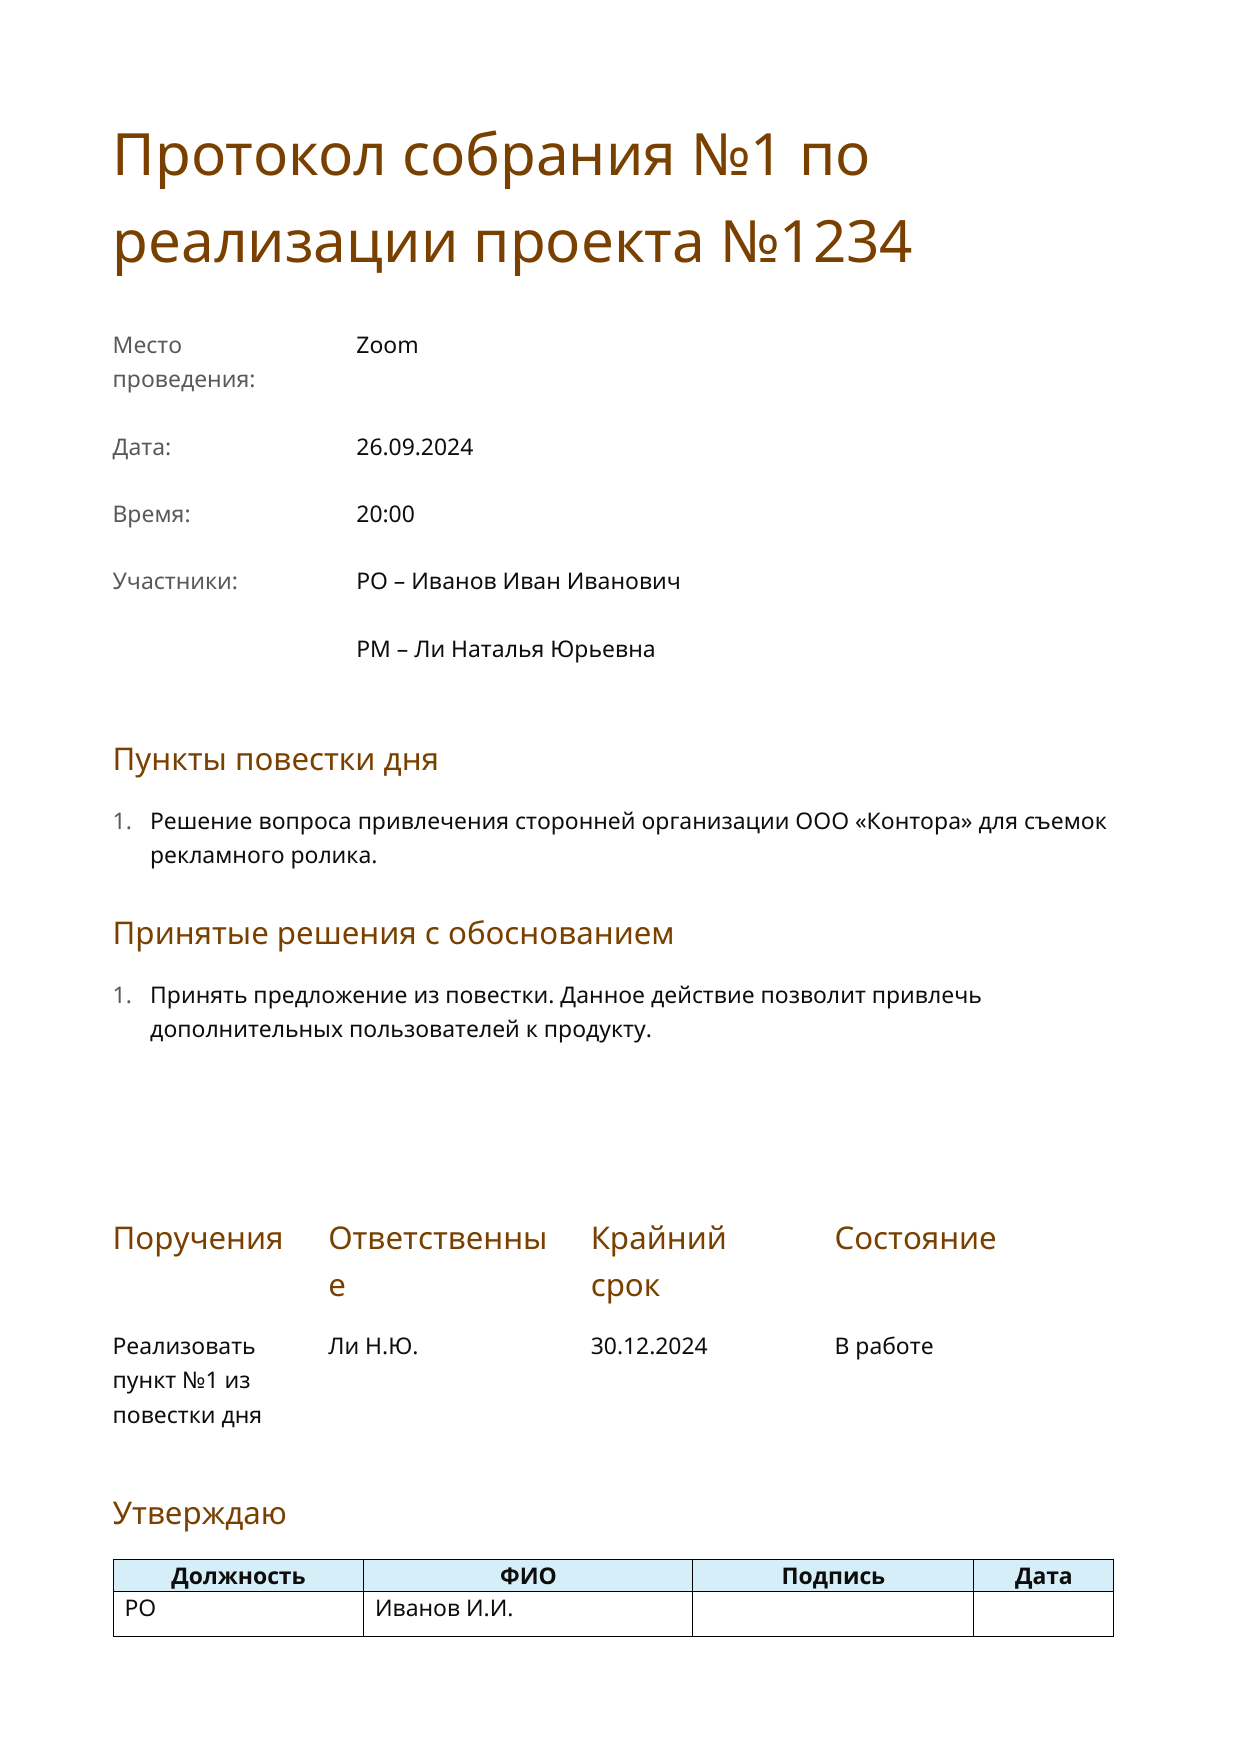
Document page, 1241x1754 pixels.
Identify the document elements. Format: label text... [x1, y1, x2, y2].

table_header Поручения [113, 1179, 328, 1330]
table_cell Дата: [113, 431, 356, 498]
table_header Место проведения: [113, 329, 356, 431]
table_cell [693, 1592, 973, 1636]
table_cell Время: [113, 498, 356, 565]
subtitle Пункты повестки дня [112, 737, 1128, 780]
table_header Подпись [693, 1560, 973, 1591]
table_header Должность [114, 1560, 363, 1591]
table_header ФИО [364, 1560, 692, 1591]
table_cell Ли Н.Ю. [328, 1330, 591, 1453]
table_cell [974, 1592, 1113, 1636]
table_cell Реализовать пункт №1 из повестки дня [113, 1330, 328, 1453]
table_header Крайний срок [591, 1179, 834, 1330]
table_cell Иванов И.И. [364, 1592, 692, 1636]
table_cell В работе [834, 1330, 1128, 1453]
table_cell Участники: [113, 565, 356, 700]
subtitle Утверждаю [112, 1491, 1128, 1533]
table_cell 26.09.2024 [356, 431, 1128, 498]
list Принять предложение из повестки. Данное действие позволит привлечь дополнительных пользователей к продукту. [112, 979, 1128, 1044]
table_header Ответственные [328, 1179, 591, 1330]
table_header Дата [974, 1560, 1113, 1591]
table_header Состояние [834, 1179, 1128, 1330]
table_cell PO [114, 1592, 363, 1636]
table_header Zoom [356, 329, 1128, 431]
list Решение вопроса привлечения сторонней организации ООО «Контора» для съемок рекламного ролика. [112, 805, 1128, 871]
table_cell PO – Иванов Иван Иванович PM – Ли Наталья Юрьевна [356, 565, 1128, 700]
table_cell 20:00 [356, 498, 1128, 565]
table_cell 30.12.2024 [591, 1330, 834, 1453]
subtitle Принятые решения с обоснованием [112, 911, 1128, 954]
title Протокол собрания №1 по реализации проекта №1234 [112, 112, 1128, 279]
